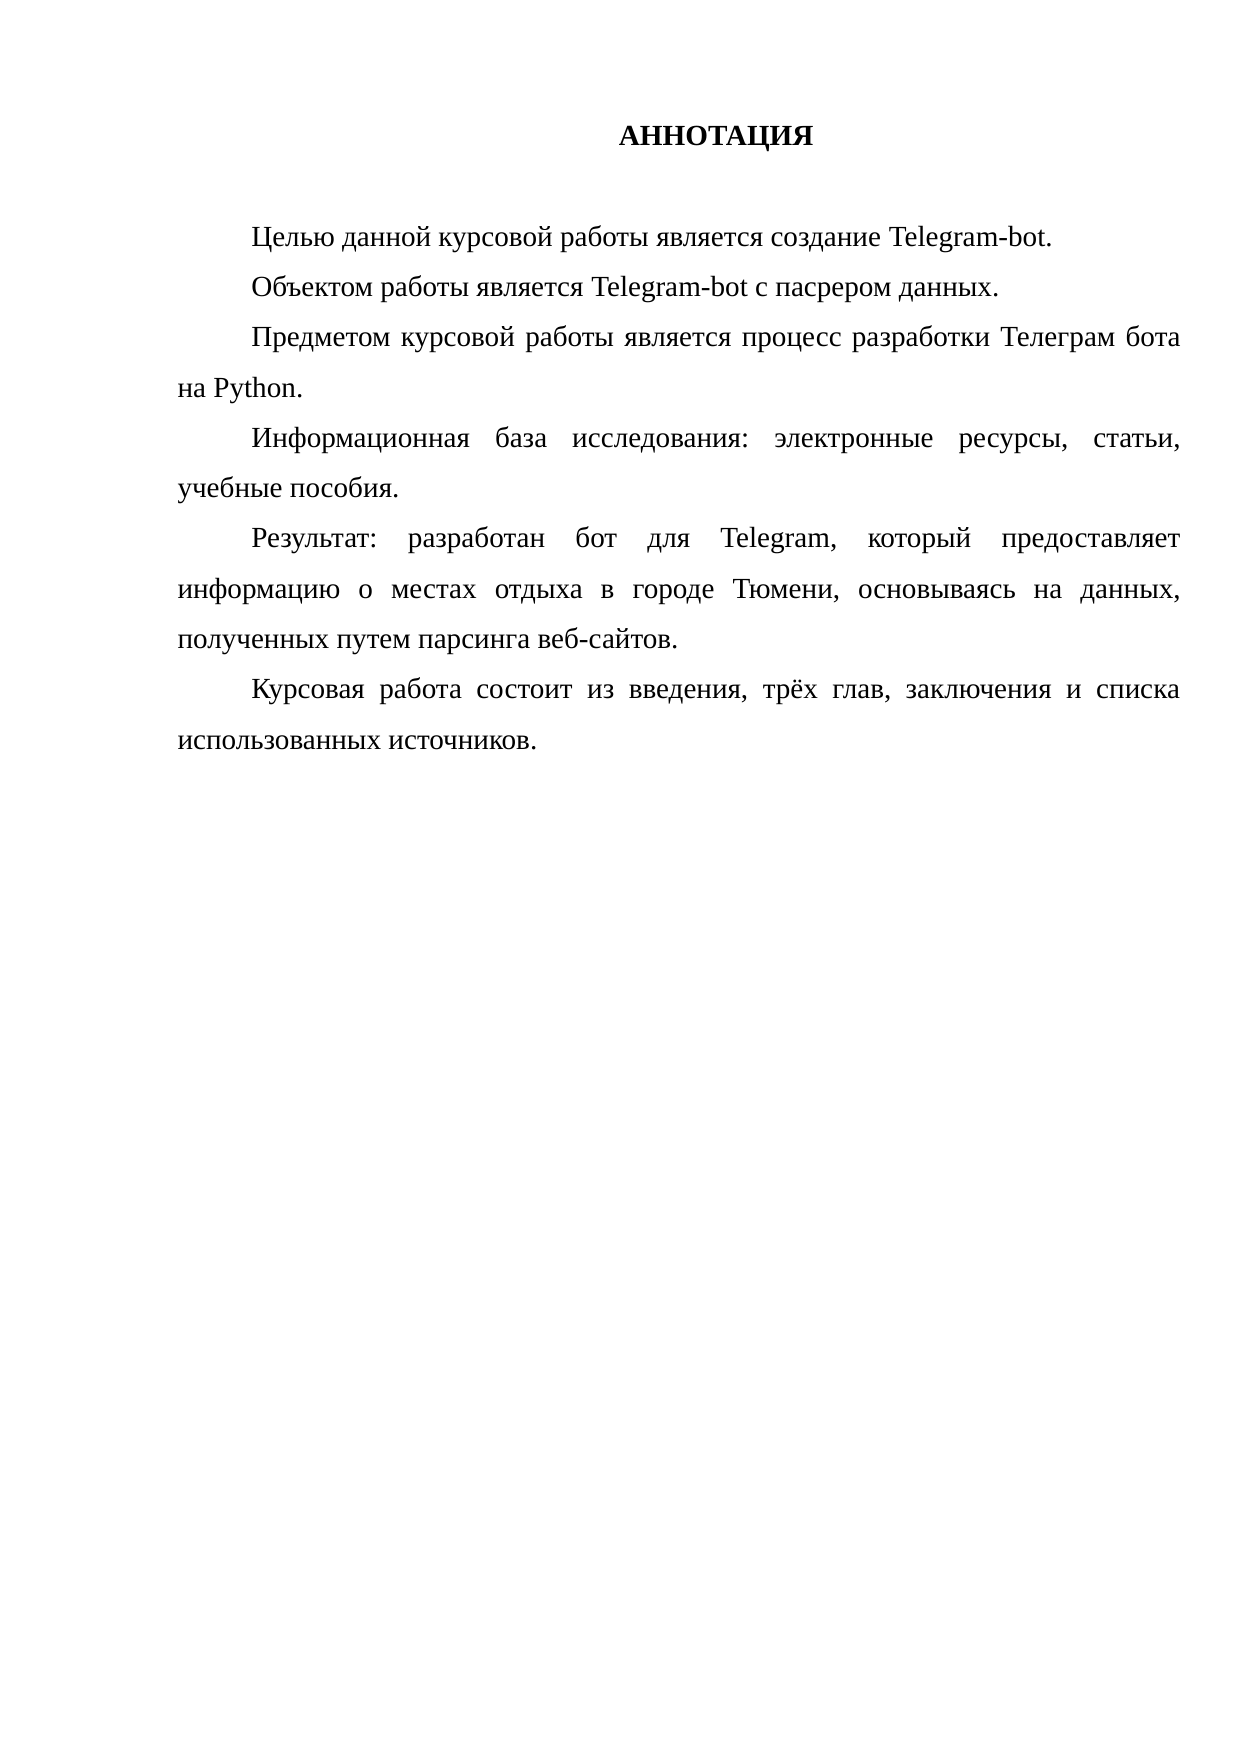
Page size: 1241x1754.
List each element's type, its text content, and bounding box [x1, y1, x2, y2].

text Предметом курсовой работы является процесс разработки Телеграм бота на Python. [177, 319, 1181, 403]
text Целью данной курсовой работы является создание Telegram-bot. [177, 219, 1181, 252]
text АННОТАЦИЯ [177, 118, 1181, 152]
text Курсовая работа состоит из введения, трёх глав, заключения и списка использованных источников. [177, 672, 1181, 755]
text Информационная база исследования: электронные ресурсы, статьи, учебные пособия. [177, 420, 1181, 504]
text Результат: разработан бот для Telegram, который предоставляет информацию о местах отдыха в городе Тюмени, основываясь на данных, полученных путем парсинга веб-сайтов. [177, 521, 1181, 655]
text Объектом работы является Telegram-bot с пасрером данных. [177, 269, 1181, 303]
